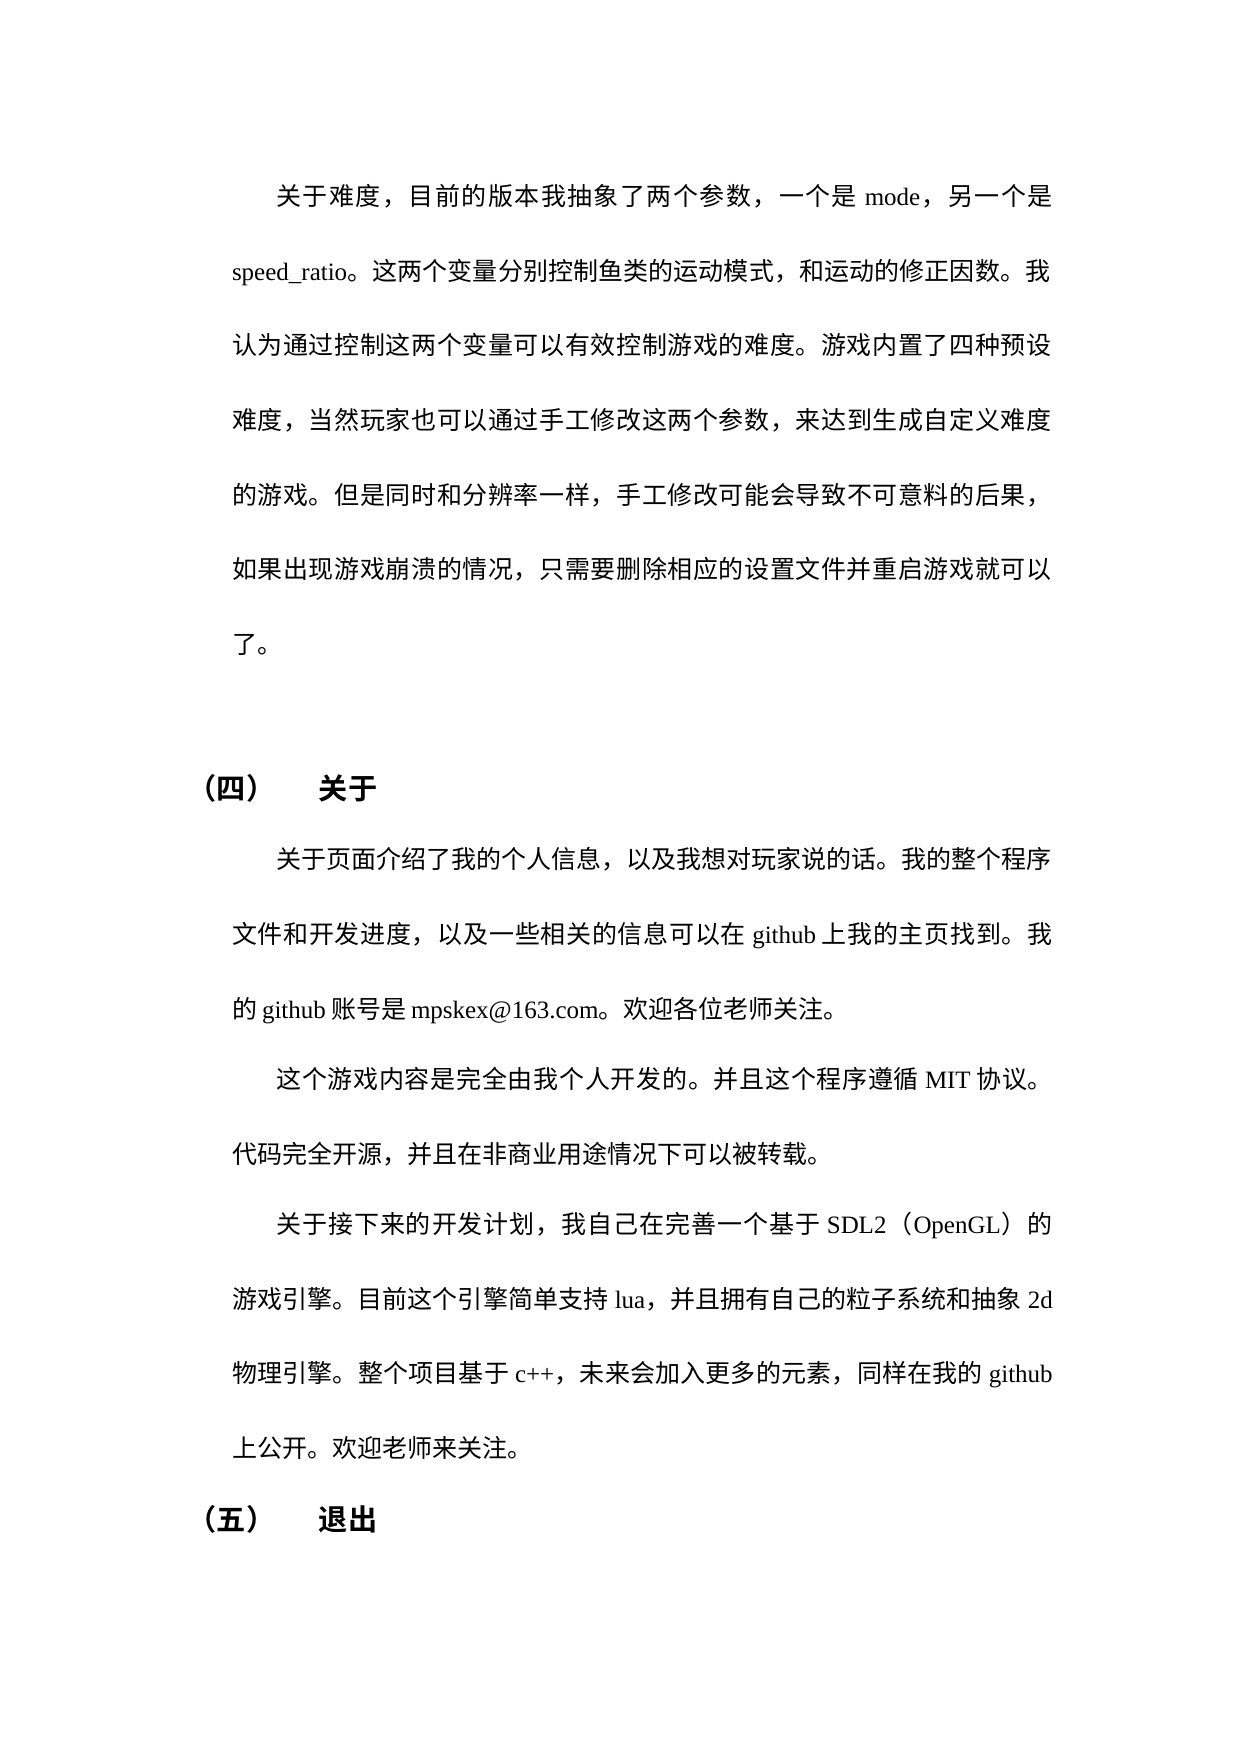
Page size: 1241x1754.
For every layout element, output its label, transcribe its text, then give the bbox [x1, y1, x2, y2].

list 退出 [187, 1485, 1053, 1550]
list 关于页面介绍了我的个人信息，以及我想对玩家说的话。我的整个程序文件和开发进度，以及一些相关的信息可以在github上我的主页找到。我的github账号是mpskex@163.com。欢迎各位老师关注。 [232, 825, 1053, 1040]
list 这个游戏内容是完全由我个人开发的。并且这个程序遵循MIT协议。代码完全开源，并且在非商业用途情况下可以被转载。 [232, 1045, 1053, 1185]
list 关于接下来的开发计划，我自己在完善一个基于SDL2（OpenGL）的游戏引擎。目前这个引擎简单支持lua，并且拥有自己的粒子系统和抽象2d物理引擎。整个项目基于c++，未来会加入更多的元素，同样在我的github上公开。欢迎老师来关注。 [232, 1190, 1053, 1479]
list 关于 [187, 754, 1053, 819]
list 关于难度，目前的版本我抽象了两个参数，一个是mode，另一个是speed_ratio。这两个变量分别控制鱼类的运动模式，和运动的修正因数。我认为通过控制这两个变量可以有效控制游戏的难度。游戏内置了四种预设难度，当然玩家也可以通过手工修改这两个参数，来达到生成自定义难度的游戏。但是同时和分辨率一样，手工修改可能会导致不可意料的后果，如果出现游戏崩溃的情况，只需要删除相应的设置文件并重启游戏就可以了。 [232, 162, 1053, 675]
